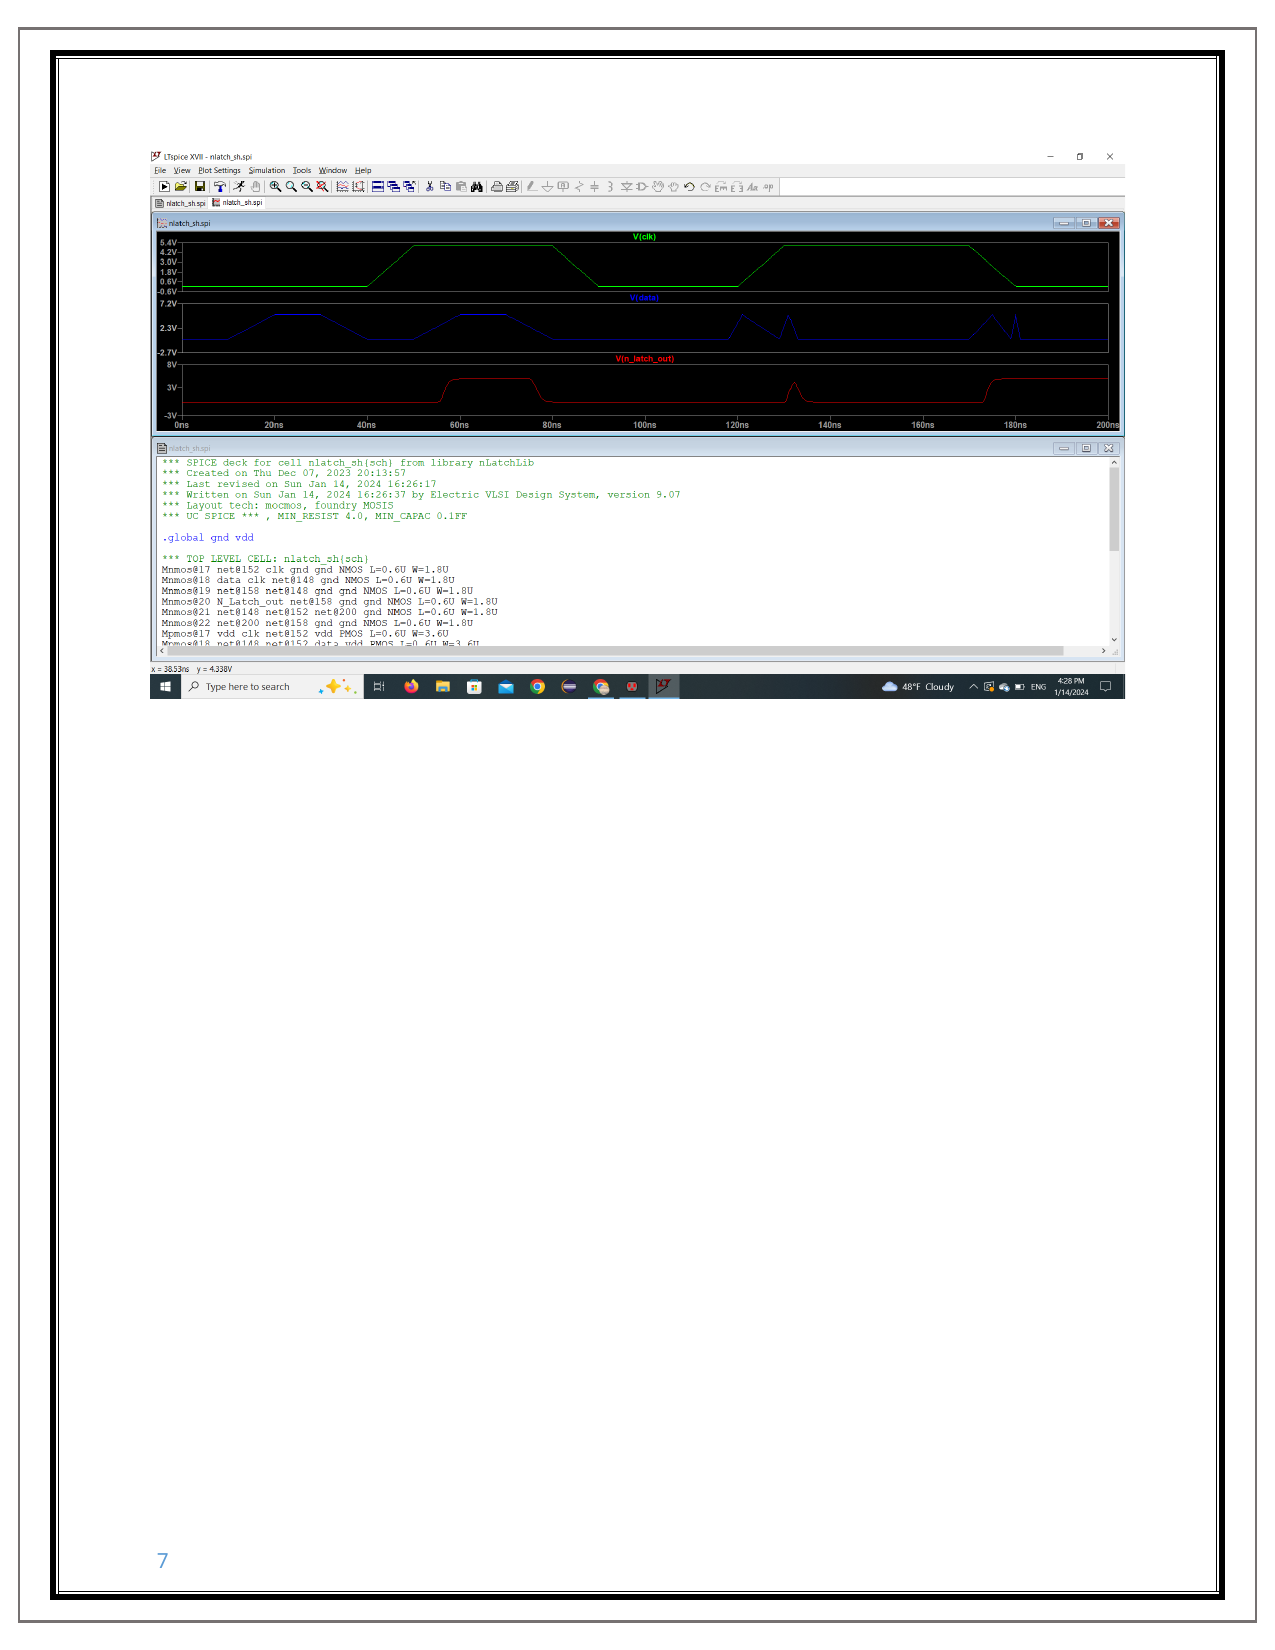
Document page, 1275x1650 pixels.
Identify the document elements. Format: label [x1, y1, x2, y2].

picture [150, 150, 1125, 699]
